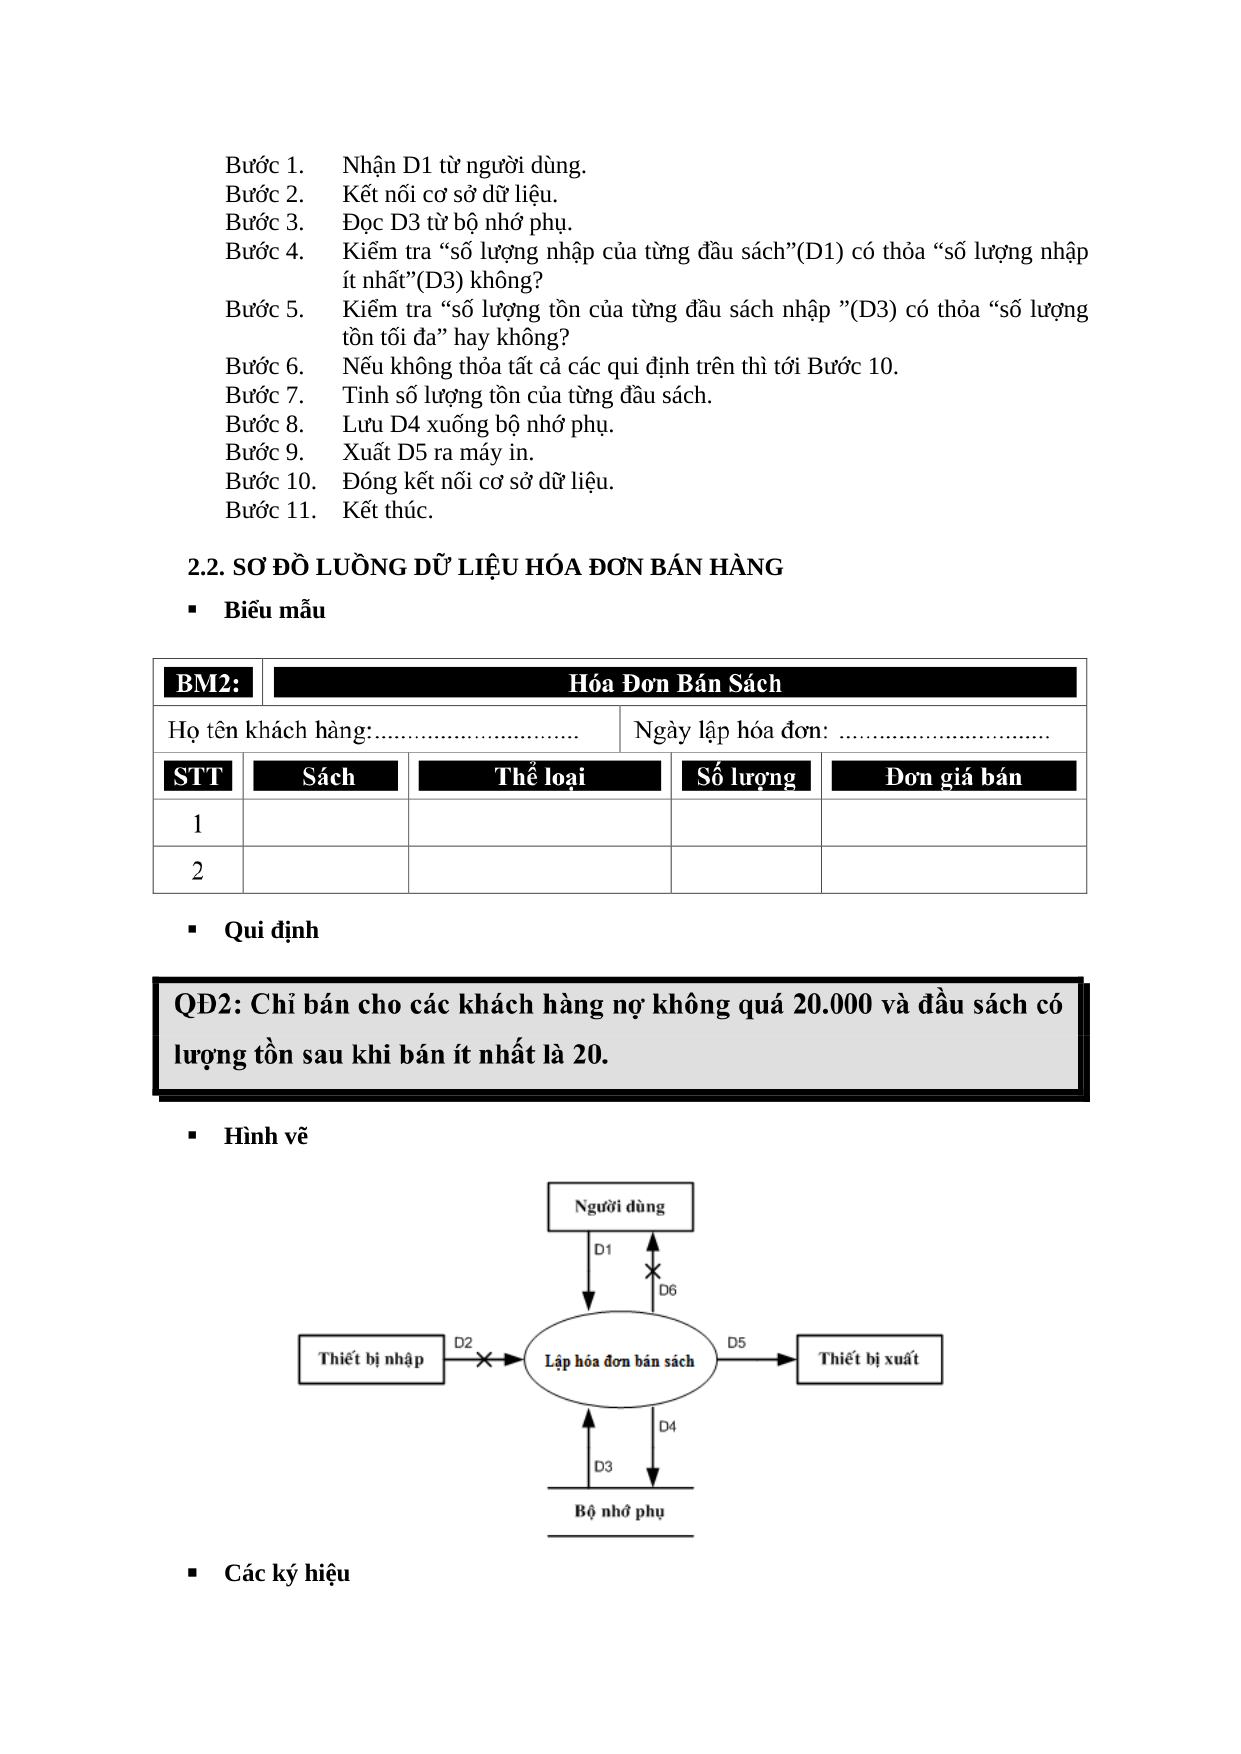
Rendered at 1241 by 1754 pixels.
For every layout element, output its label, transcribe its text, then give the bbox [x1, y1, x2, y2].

picture [150, 655, 1091, 896]
list Hình vẽ [186, 1121, 1090, 1150]
list Bước 5. Kiểm tra “số lượng tồn của từng đầu sách nhập ”(D3) có thỏa “số lượng tồn tối đa” hay không? [225, 294, 1090, 351]
picture [295, 1181, 945, 1540]
list Bước 4. Kiểm tra “số lượng nhập của từng đầu sách”(D1) có thỏa “số lượng nhập ít nhất”(D3) không? [225, 236, 1090, 294]
list Bước 6. Nếu không thỏa tất cả các qui định trên thì tới Bước 10. [225, 351, 1090, 380]
list Bước 8. Lưu D4 xuống bộ nhớ phụ. [225, 409, 1090, 437]
list Bước 9. Xuất D5 ra máy in. [225, 437, 1090, 466]
list Bước 7. Tinh số lượng tồn của từng đầu sách. [225, 380, 1090, 409]
list SƠ ĐỒ LUỒNG DỮ LIỆU HÓA ĐƠN BÁN HÀNG [187, 552, 1090, 581]
list Qui định [186, 915, 1090, 943]
picture [150, 974, 1091, 1103]
list Biểu mẫu [186, 596, 1090, 624]
list Bước 2. Kết nối cơ sở dữ liệu. [225, 179, 1090, 207]
list Bước 3. Đọc D3 từ bộ nhớ phụ. [225, 207, 1090, 236]
list Bước 1. Nhận D1 từ người dùng. [225, 150, 1090, 179]
list Bước 10. Đóng kết nối cơ sở dữ liệu. [225, 466, 1090, 495]
list Các ký hiệu [186, 1558, 1090, 1587]
list Bước 11. Kết thúc. [225, 495, 1090, 524]
